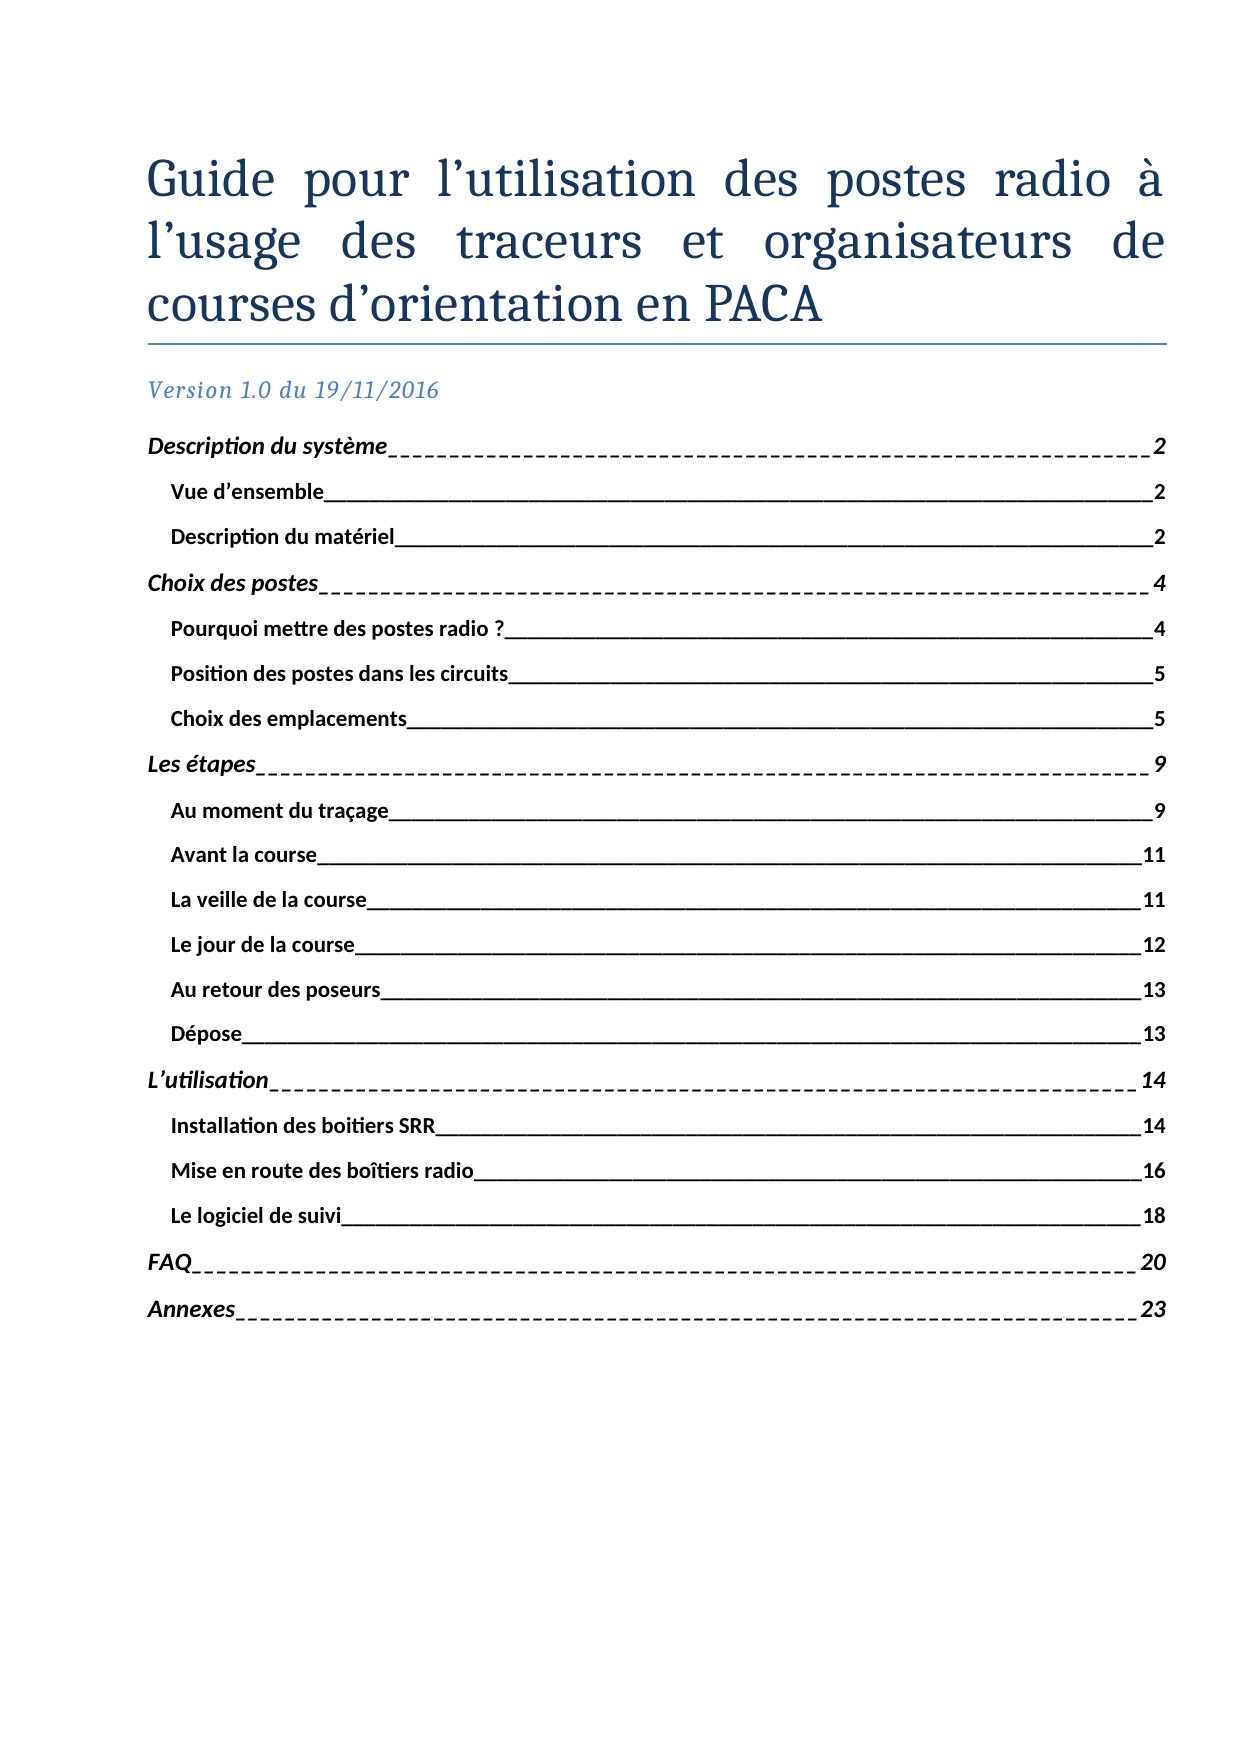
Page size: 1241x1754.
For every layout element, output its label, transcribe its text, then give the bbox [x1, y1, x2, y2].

title Guide pour l’utilisation des postes radio à l’usage des traceurs et organisateurs de courses d’orientation en PACA [148, 148, 1167, 343]
text La veille de la course 11 [171, 885, 1167, 913]
text Installation des boitiers SRR 14 [171, 1112, 1167, 1139]
text Au moment du traçage 9 [171, 796, 1167, 824]
text Choix des emplacements 5 [171, 704, 1167, 732]
text Description du système 2 [148, 430, 1167, 461]
text Mise en route des boîtiers radio 16 [171, 1156, 1167, 1184]
text Annexes 23 [148, 1293, 1167, 1324]
text L’utilisation 14 [148, 1064, 1167, 1094]
text Pourquoi mettre des postes radio ? 4 [171, 614, 1167, 642]
text Choix des postes 4 [148, 567, 1167, 597]
subtitle Version 1.0 du 19/11/2016 [148, 376, 1167, 405]
text Le jour de la course 12 [171, 930, 1167, 958]
text Les étapes 9 [148, 748, 1167, 779]
text FAQ 20 [148, 1246, 1167, 1276]
text Vue d’ensemble 2 [171, 477, 1167, 506]
text Au retour des poseurs 13 [171, 975, 1167, 1003]
text Position des postes dans les circuits 5 [171, 659, 1167, 687]
text Dépose 13 [171, 1019, 1167, 1047]
text Description du matériel 2 [171, 522, 1167, 550]
text Avant la course 11 [171, 841, 1167, 869]
text Le logiciel de suivi 18 [171, 1201, 1167, 1229]
